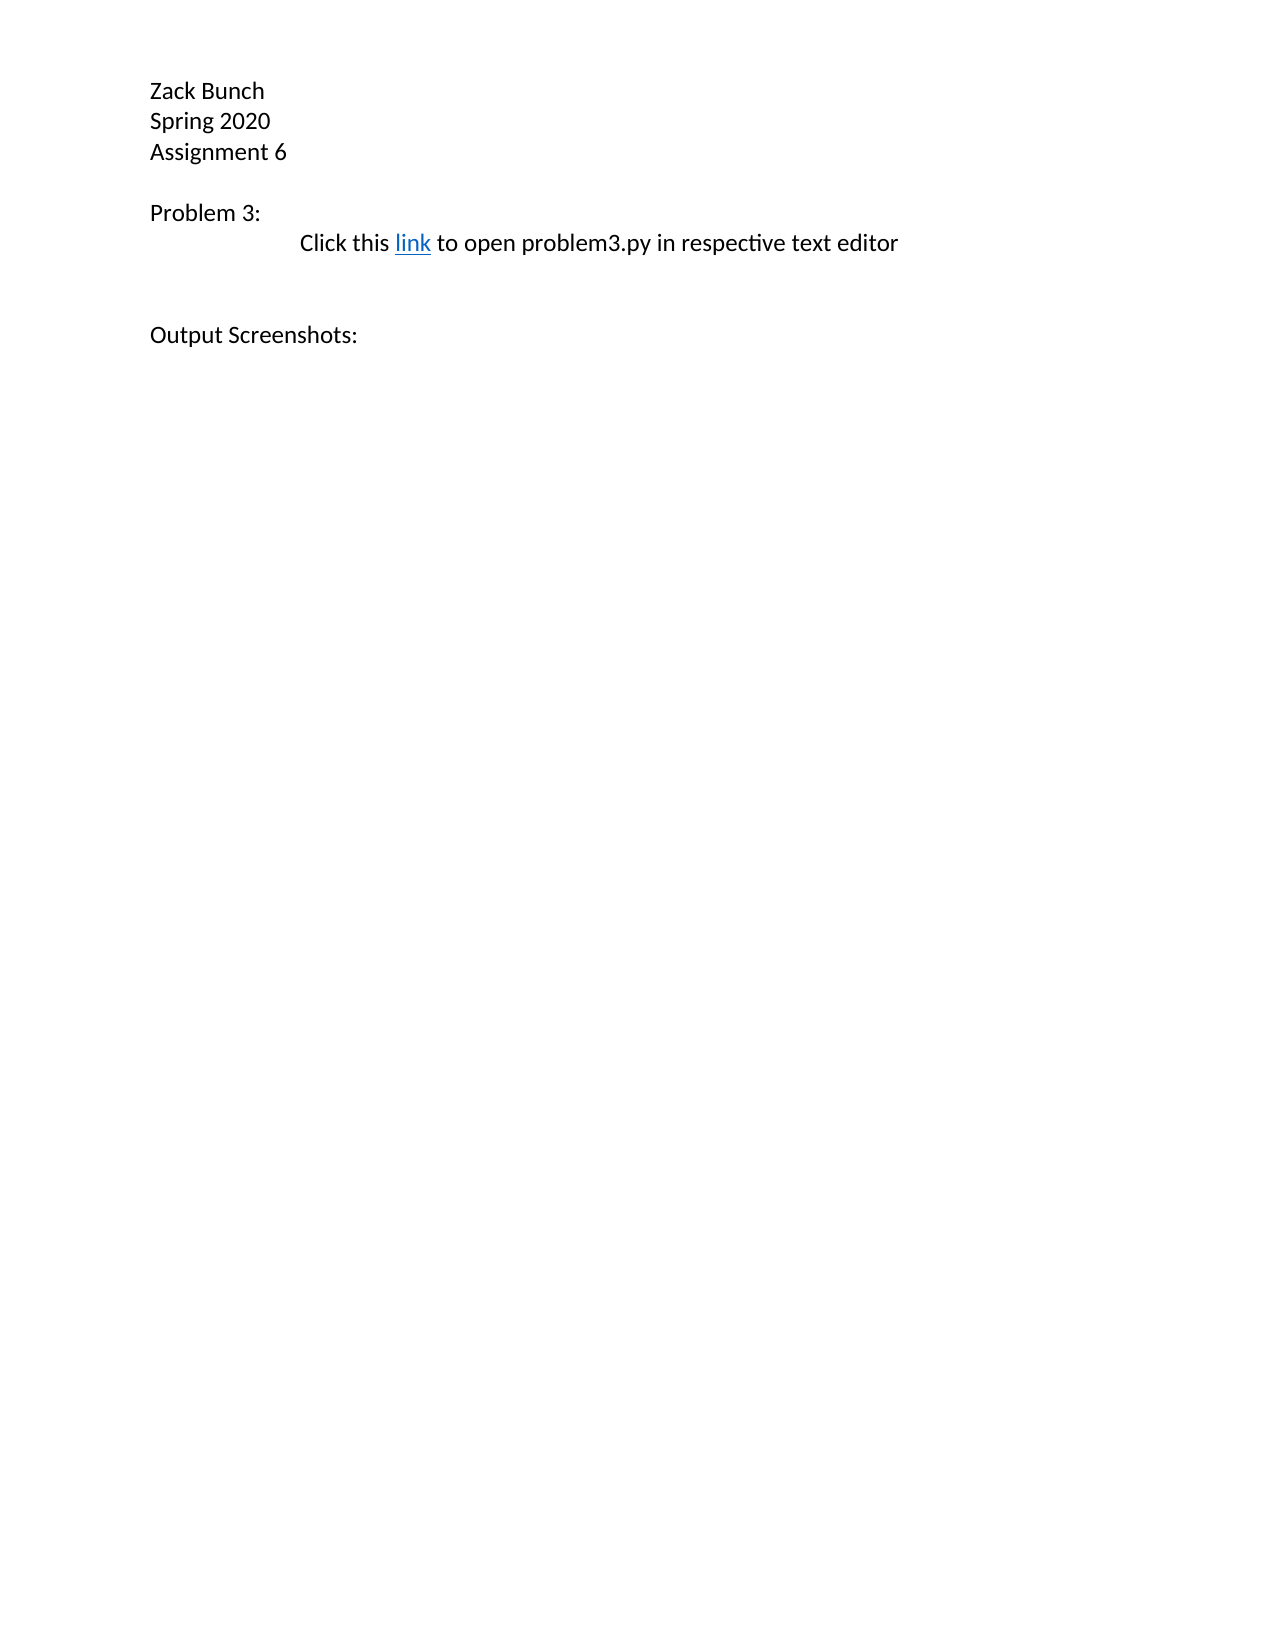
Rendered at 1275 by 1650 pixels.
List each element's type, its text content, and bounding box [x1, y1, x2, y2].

text Click this link to open problem3.py in respective text editor [150, 228, 1125, 258]
text Output Screenshots: [150, 319, 1125, 350]
text Problem 3: [150, 197, 1125, 228]
